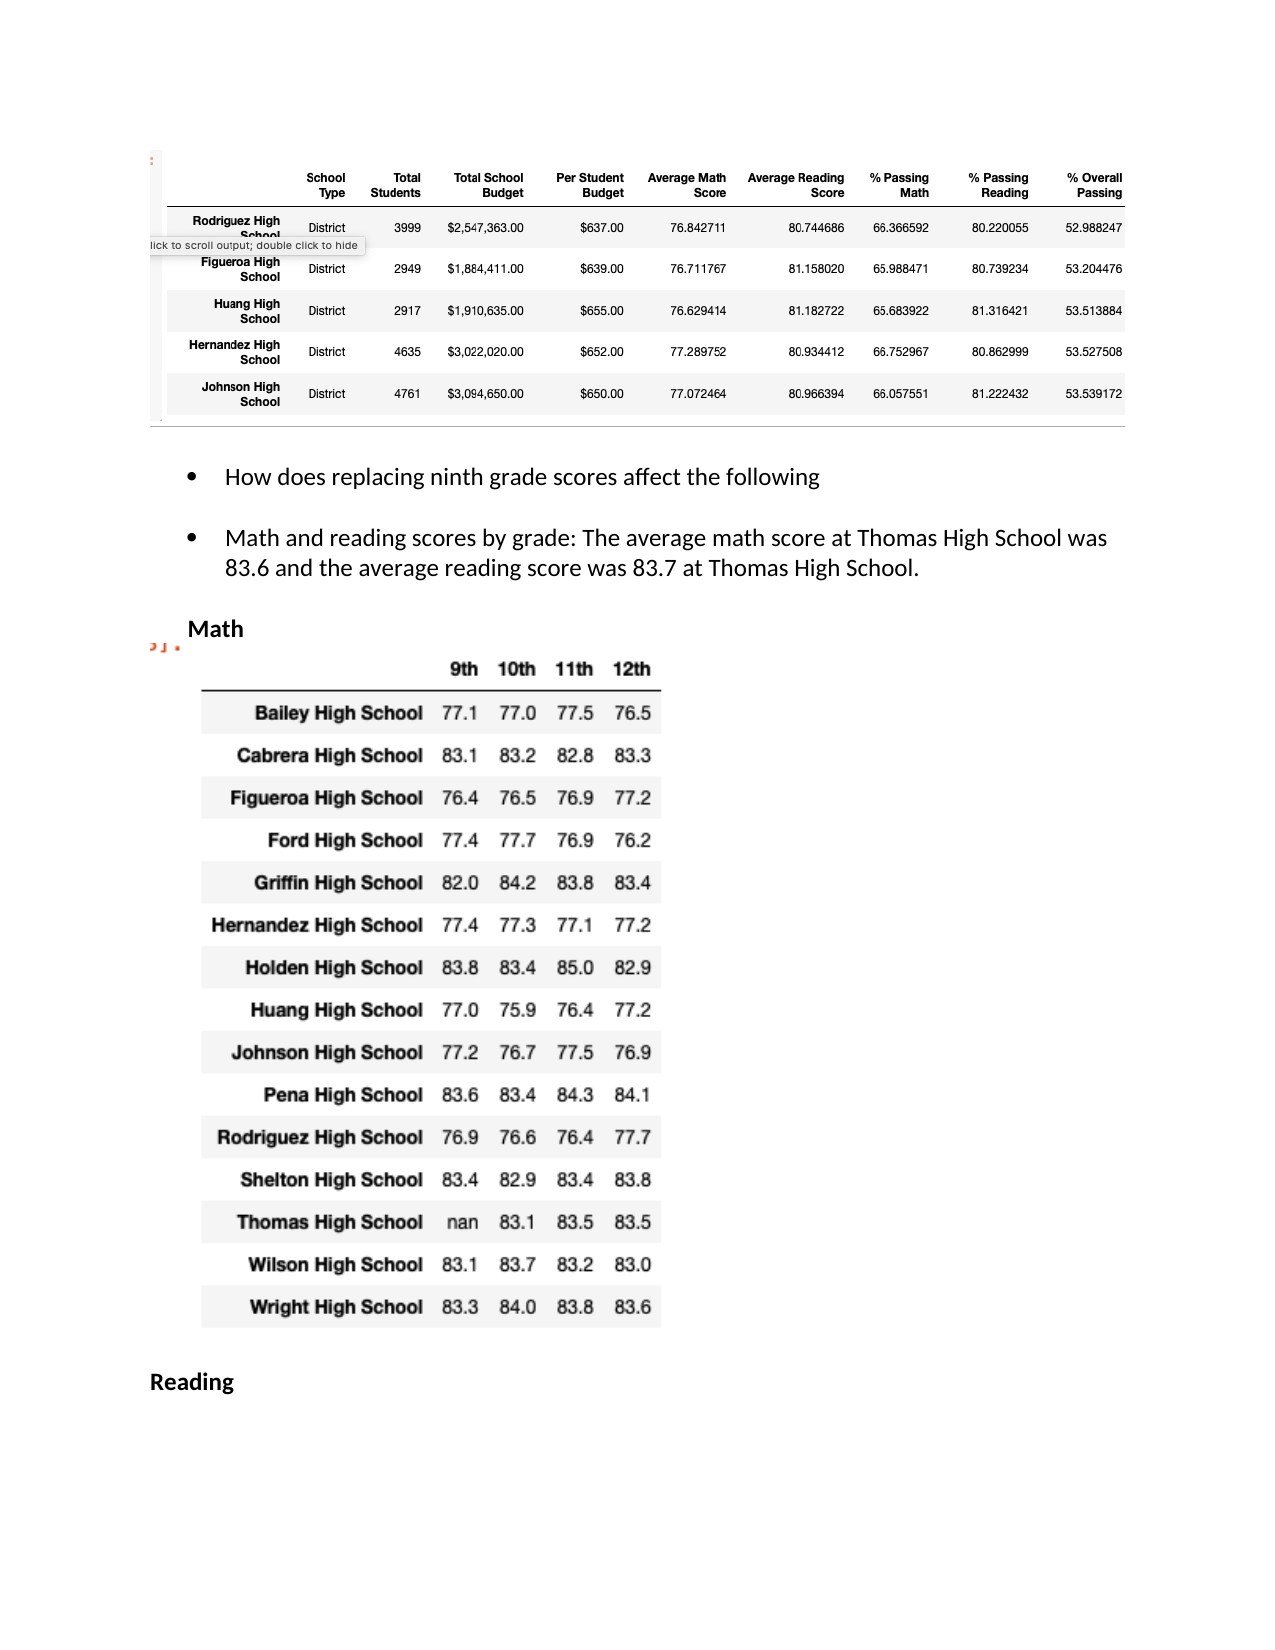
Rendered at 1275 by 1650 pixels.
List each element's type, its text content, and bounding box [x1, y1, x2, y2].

list How does replacing ninth grade scores affect the following [187, 461, 1125, 491]
list Math and reading scores by grade: The average math score at Thomas High School was 83.6 and the average reading score was 83.7 at Thomas High School. [187, 522, 1125, 583]
picture [150, 643, 823, 1336]
picture [150, 150, 1125, 431]
text Reading [150, 1366, 1125, 1397]
text Math [187, 613, 1125, 644]
